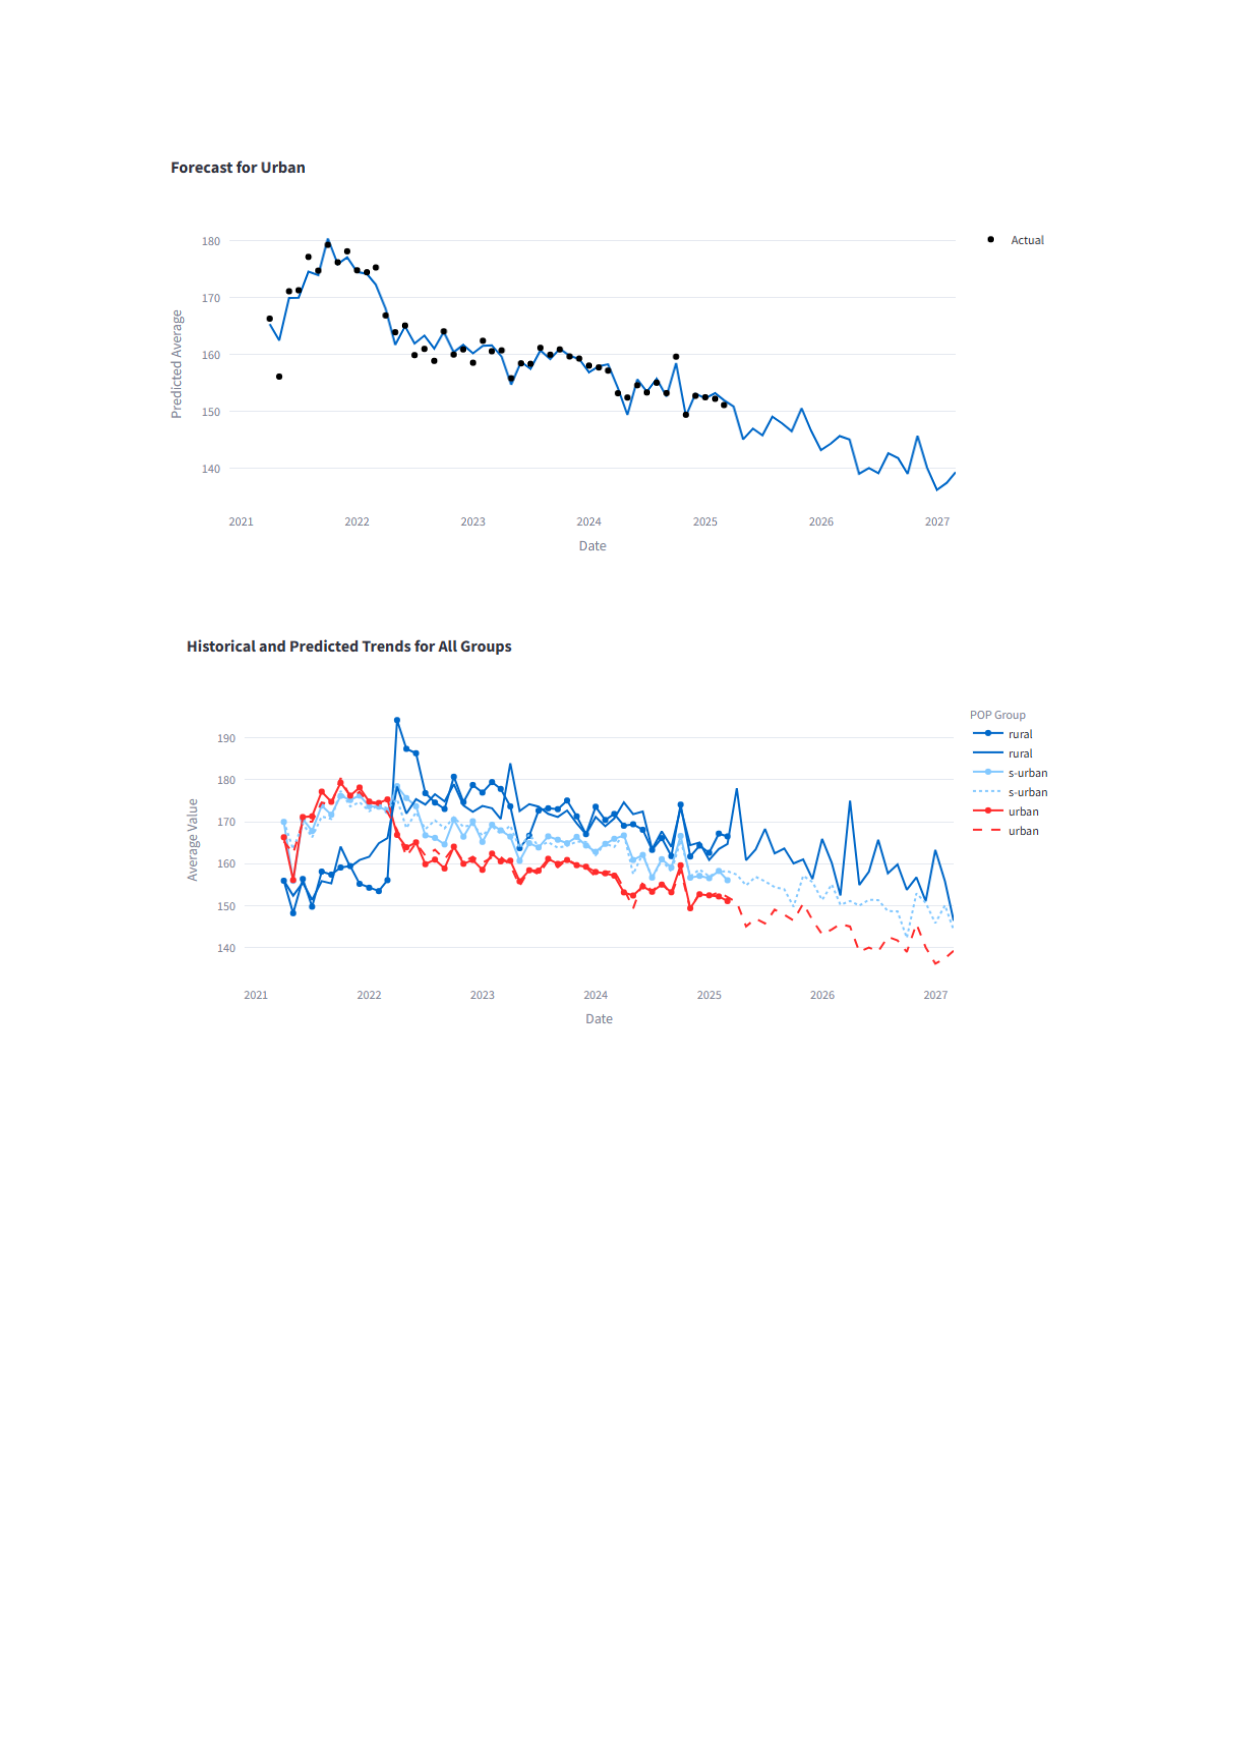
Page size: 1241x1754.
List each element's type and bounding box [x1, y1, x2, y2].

picture [150, 150, 1091, 597]
picture [150, 618, 1091, 1059]
